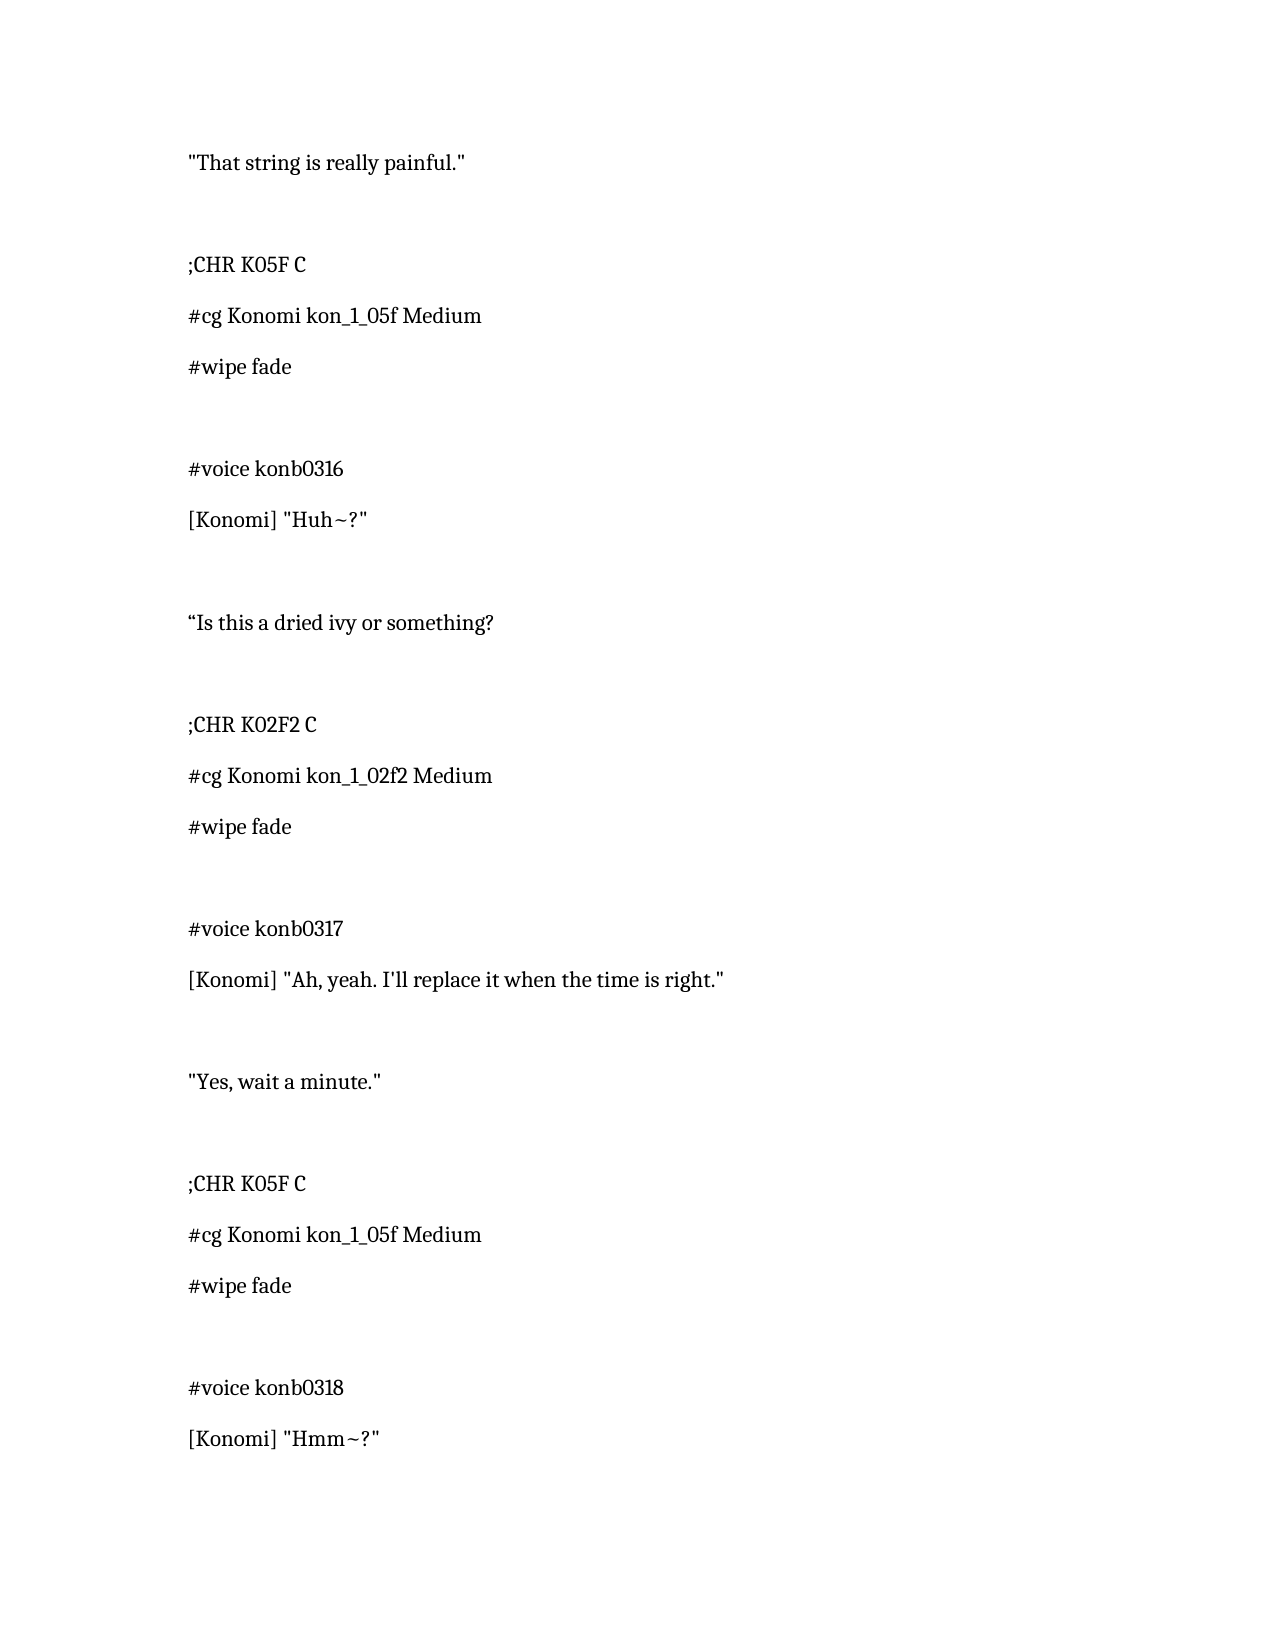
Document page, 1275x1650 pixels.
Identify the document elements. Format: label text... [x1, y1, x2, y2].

text "That string is really painful." [187, 150, 1087, 176]
text #voice konb0318 [187, 1375, 1087, 1401]
text ;CHR K05F C [187, 252, 1087, 278]
text #voice konb0316 [187, 456, 1087, 483]
text #cg Konomi kon_1_02f2 Medium [187, 762, 1087, 789]
text #wipe fade [187, 1273, 1087, 1299]
text #wipe fade [187, 813, 1087, 840]
text ;CHR K05F C [187, 1171, 1087, 1197]
text #cg Konomi kon_1_05f Medium [187, 303, 1087, 329]
text #voice konb0317 [187, 916, 1087, 942]
text ;CHR K02F2 C [187, 711, 1087, 738]
text [Konomi] "Ah, yeah. I'll replace it when the time is right." [187, 967, 1087, 993]
text #cg Konomi kon_1_05f Medium [187, 1222, 1087, 1248]
text #wipe fade [187, 354, 1087, 381]
text "Yes, wait a minute." [187, 1069, 1087, 1095]
text [Konomi] "Huh~?" [187, 507, 1087, 534]
text [Konomi] "Hmm~?" [187, 1426, 1087, 1452]
text “Is this a dried ivy or something? [187, 609, 1087, 636]
